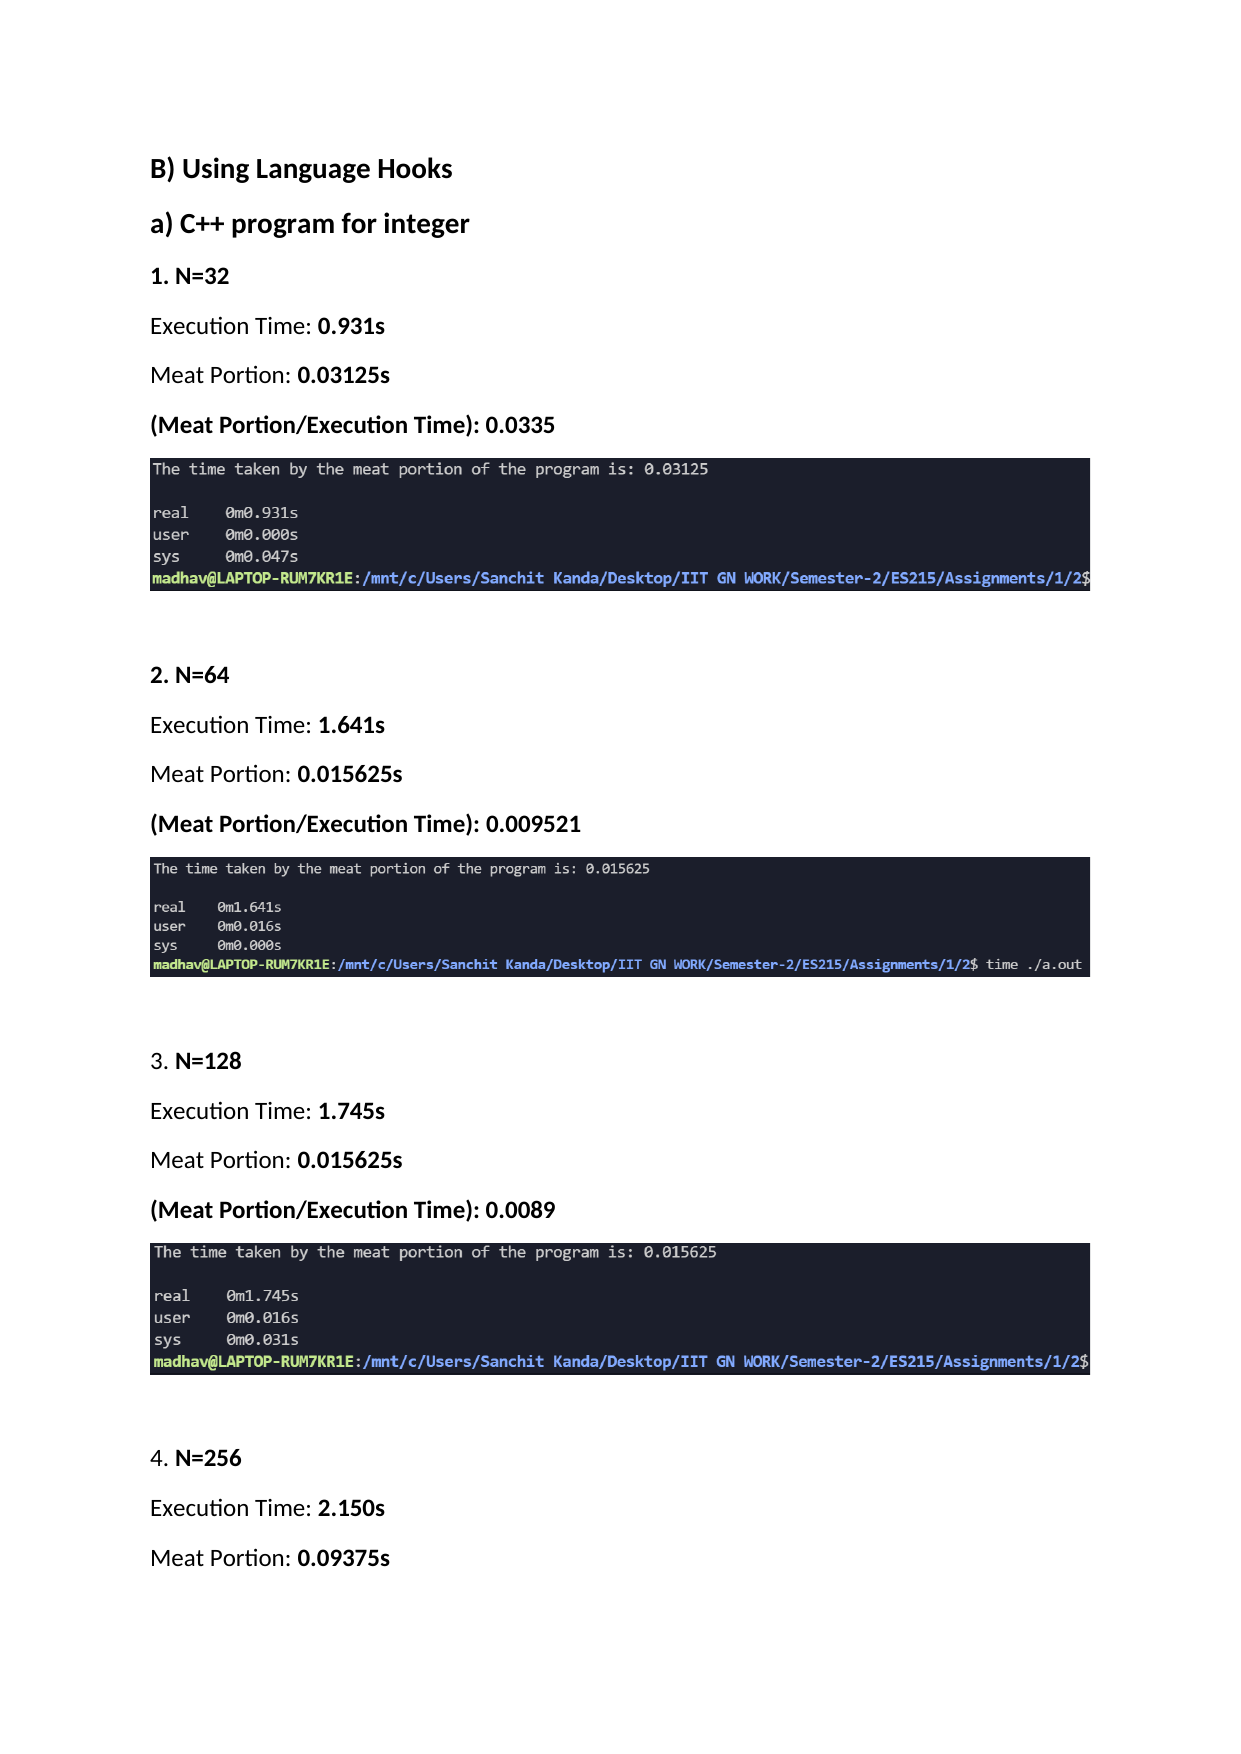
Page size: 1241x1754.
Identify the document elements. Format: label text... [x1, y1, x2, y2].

picture [150, 1243, 1091, 1375]
text Meat Portion: 0.03125s [150, 359, 1090, 390]
text 4. N=256 [150, 1443, 1090, 1473]
text 2. N=64 [150, 659, 1090, 690]
text Meat Portion: 0.015625s [150, 758, 1090, 789]
text 1. N=32 [150, 260, 1090, 291]
picture [150, 857, 1091, 977]
text (Meat Portion/Execution Time): 0.0089 [150, 1194, 1090, 1225]
text Execution Time: 0.931s [150, 310, 1090, 340]
text (Meat Portion/Execution Time): 0.009521 [150, 808, 1090, 838]
picture [150, 458, 1091, 591]
text B) Using Language Hooks [150, 150, 1090, 186]
text Meat Portion: 0.09375s [150, 1542, 1090, 1572]
text (Meat Portion/Execution Time): 0.0335 [150, 409, 1090, 439]
text Meat Portion: 0.015625s [150, 1144, 1090, 1175]
text Execution Time: 1.745s [150, 1095, 1090, 1126]
text 3. N=128 [150, 1045, 1090, 1076]
text Execution Time: 2.150s [150, 1492, 1090, 1523]
text a) C++ program for integer [150, 205, 1090, 241]
text Execution Time: 1.641s [150, 709, 1090, 739]
